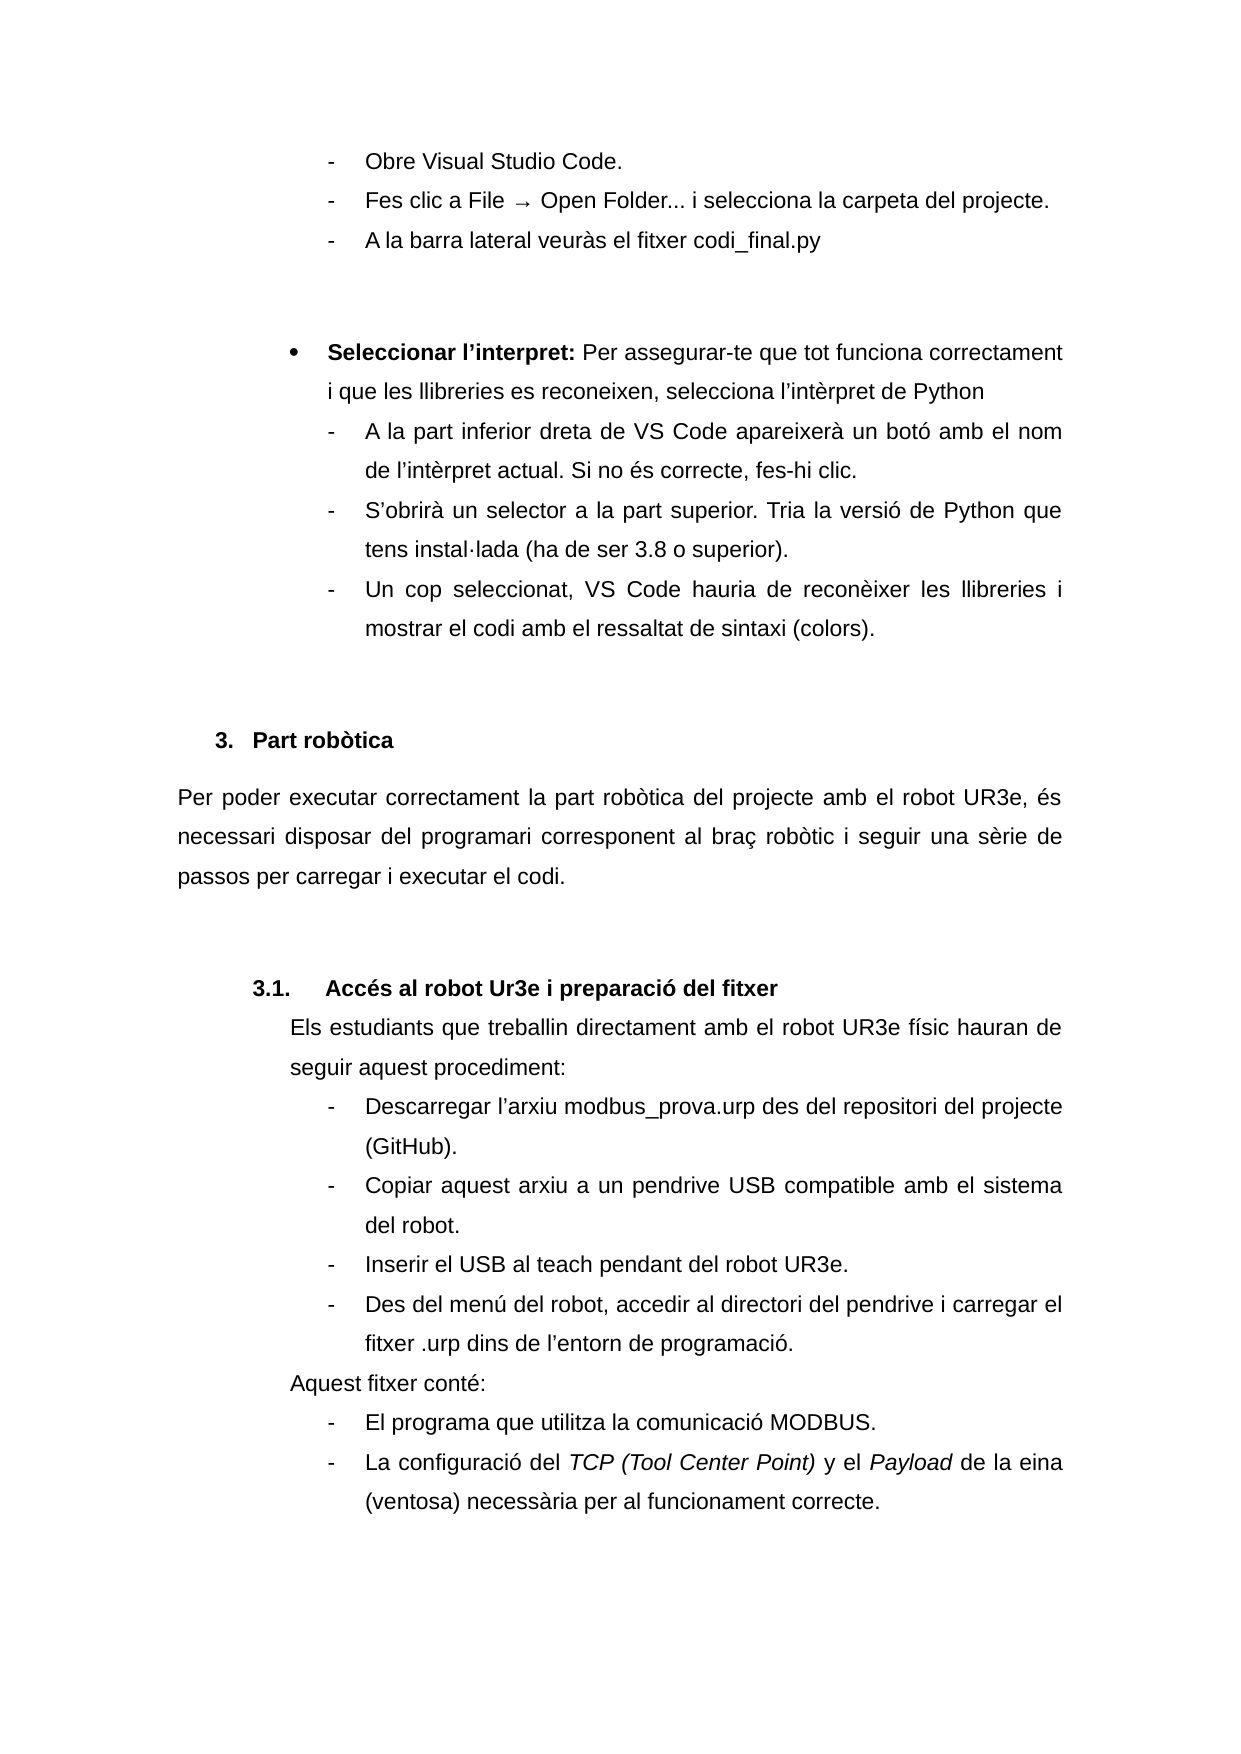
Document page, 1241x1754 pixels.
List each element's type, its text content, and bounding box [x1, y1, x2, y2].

list Copiar aquest arxiu a un pendrive USB compatible amb el sistema del robot. [327, 1172, 1063, 1238]
list Part robòtica [215, 727, 1063, 754]
text Per poder executar correctament la part robòtica del projecte amb el robot UR3e, és necessari disposar del programari corresponent al braç robòtic i seguir una sèrie de passos per carregar i executar el codi. [177, 784, 1063, 889]
list Fes clic a File → Open Folder... i selecciona la carpeta del projecte. [327, 187, 1063, 213]
list Aquest fitxer conté: [290, 1370, 1063, 1396]
list El programa que utilitza la comunicació MODBUS. [327, 1409, 1063, 1436]
list Un cop seleccionat, VS Code hauria de reconèixer les llibreries i mostrar el codi amb el ressaltat de sintaxi (colors). [327, 576, 1063, 642]
list Inserir el USB al teach pendant del robot UR3e. [327, 1251, 1063, 1278]
list Seleccionar l’interpret: Per assegurar-te que tot funciona correctament i que les llibreries es reconeixen, selecciona l’intèrpret de Python [290, 339, 1063, 405]
list Des del menú del robot, accedir al directori del pendrive i carregar el fitxer .urp dins de l’entorn de programació. [327, 1291, 1063, 1357]
list S’obrirà un selector a la part superior. Tria la versió de Python que tens instal·lada (ha de ser 3.8 o superior). [327, 497, 1063, 563]
list Accés al robot Ur3e i preparació del fitxer [252, 975, 1063, 1001]
list Descarregar l’arxiu modbus_prova.urp des del repositori del projecte (GitHub). [327, 1093, 1063, 1159]
list La configuració del TCP (Tool Center Point) y el Payload de la eina (ventosa) necessària per al funcionament correcte. [327, 1449, 1063, 1514]
list Els estudiants que treballin directament amb el robot UR3e físic hauran de seguir aquest procediment: [290, 1014, 1063, 1080]
list Obre Visual Studio Code. [327, 148, 1063, 174]
list A la part inferior dreta de VS Code apareixerà un botó amb el nom de l’intèrpret actual. Si no és correcte, fes-hi clic. [327, 418, 1063, 484]
list A la barra lateral veuràs el fitxer codi_final.py [327, 227, 1063, 253]
